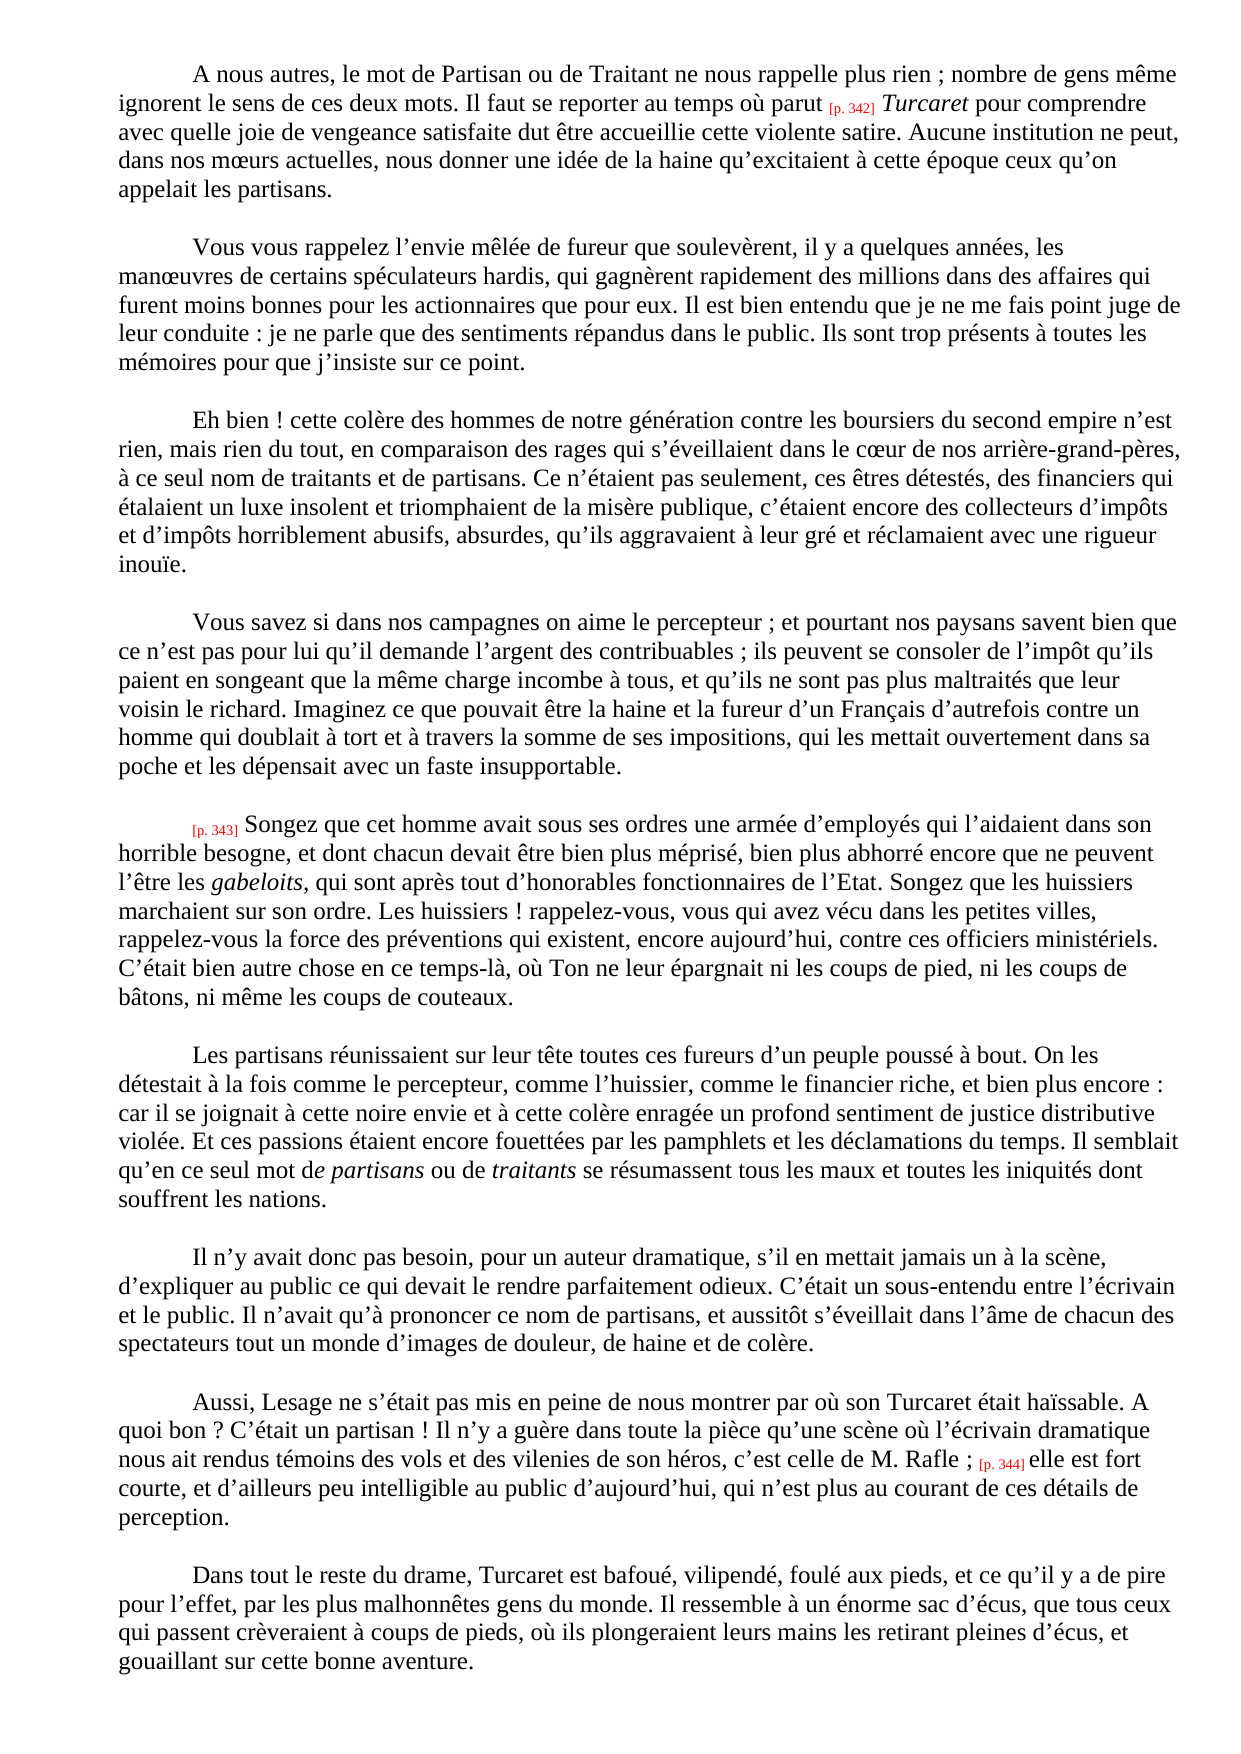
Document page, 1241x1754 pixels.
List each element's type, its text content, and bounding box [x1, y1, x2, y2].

text Il n’y avait donc pas besoin, pour un auteur dramatique, s’il en mettait jamais un à la scène, d’expliquer au public ce qui devait le rendre parfaitement odieux. C’était un sous-entendu entre l’écrivain et le public. Il n’avait qu’à prononcer ce nom de partisans, et aussitôt s’éveillait dans l’âme de chacun des spectateurs tout un monde d’images de douleur, de haine et de colère. [118, 1242, 1181, 1357]
text Aussi, Lesage ne s’était pas mis en peine de nous montrer par où son Turcaret était haïssable. A quoi bon ? C’était un partisan ! Il n’y a guère dans toute la pièce qu’une scène où l’écrivain dramatique nous ait rendus témoins des vols et des vilenies de son héros, c’est celle de M. Rafle ; [p. 344] elle est fort courte, et d’ailleurs peu intelligible au public d’aujourd’hui, qui n’est plus au courant de ces détails de perception. [118, 1387, 1181, 1530]
text [p. 343] Songez que cet homme avait sous ses ordres une armée d’employés qui l’aidaient dans son horrible besogne, et dont chacun devait être bien plus méprisé, bien plus abhorré encore que ne peuvent l’être les gabeloits, qui sont après tout d’honorables fonctionnaires de l’Etat. Songez que les huissiers marchaient sur son ordre. Les huissiers ! rappelez-vous, vous qui avez vécu dans les petites villes, rappelez-vous la force des préventions qui existent, encore aujourd’hui, contre ces officiers ministériels. C’était bien autre chose en ce temps-là, où Ton ne leur épargnait ni les coups de pied, ni les coups de bâtons, ni même les coups de couteaux. [118, 809, 1181, 1011]
text Vous savez si dans nos campagnes on aime le percepteur ; et pourtant nos paysans savent bien que ce n’est pas pour lui qu’il demande l’argent des contribuables ; ils peuvent se consoler de l’impôt qu’ils paient en songeant que la même charge incombe à tous, et qu’ils ne sont pas plus maltraités que leur voisin le richard. Imaginez ce que pouvait être la haine et la fureur d’un Français d’autrefois contre un homme qui doublait à tort et à travers la somme de ses impositions, qui les mettait ouvertement dans sa poche et les dépensait avec un faste insupportable. [118, 607, 1181, 780]
text Dans tout le reste du drame, Turcaret est bafoué, vilipendé, foulé aux pieds, et ce qu’il y a de pire pour l’effet, par les plus malhonnêtes gens du monde. Il ressemble à un énorme sac d’écus, que tous ceux qui passent crèveraient à coups de pieds, où ils plongeraient leurs mains les retirant pleines d’écus, et gouaillant sur cette bonne aventure. [118, 1560, 1181, 1675]
text A nous autres, le mot de Partisan ou de Traitant ne nous rappelle plus rien ; nombre de gens même ignorent le sens de ces deux mots. Il faut se reporter au temps où parut [p. 342] Turcaret pour comprendre avec quelle joie de vengeance satisfaite dut être accueillie cette violente satire. Aucune institution ne peut, dans nos mœurs actuelles, nous donner une idée de la haine qu’excitaient à cette époque ceux qu’on appelait les partisans. [118, 59, 1181, 203]
text Les partisans réunissaient sur leur tête toutes ces fureurs d’un peuple poussé à bout. On les détestait à la fois comme le percepteur, comme l’huissier, comme le financier riche, et bien plus encore : car il se joignait à cette noire envie et à cette colère enragée un profond sentiment de justice distributive violée. Et ces passions étaient encore fouettées par les pamphlets et les déclamations du temps. Il semblait qu’en ce seul mot de partisans ou de traitants se résumassent tous les maux et toutes les iniquités dont souffrent les nations. [118, 1040, 1181, 1213]
text Vous vous rappelez l’envie mêlée de fureur que soulevèrent, il y a quelques années, les manœuvres de certains spéculateurs hardis, qui gagnèrent rapidement des millions dans des affaires qui furent moins bonnes pour les actionnaires que pour eux. Il est bien entendu que je ne me fais point juge de leur conduite : je ne parle que des sentiments répandus dans le public. Ils sont trop présents à toutes les mémoires pour que j’insiste sur ce point. [118, 232, 1181, 376]
text Eh bien ! cette colère des hommes de notre génération contre les boursiers du second empire n’est rien, mais rien du tout, en comparaison des rages qui s’éveillaient dans le cœur de nos arrière-grand-pères, à ce seul nom de traitants et de partisans. Ce n’étaient pas seulement, ces êtres détestés, des financiers qui étalaient un luxe insolent et triomphaient de la misère publique, c’étaient encore des collecteurs d’impôts et d’impôts horriblement abusifs, absurdes, qu’ils aggravaient à leur gré et réclamaient avec une rigueur inouïe. [118, 406, 1181, 578]
